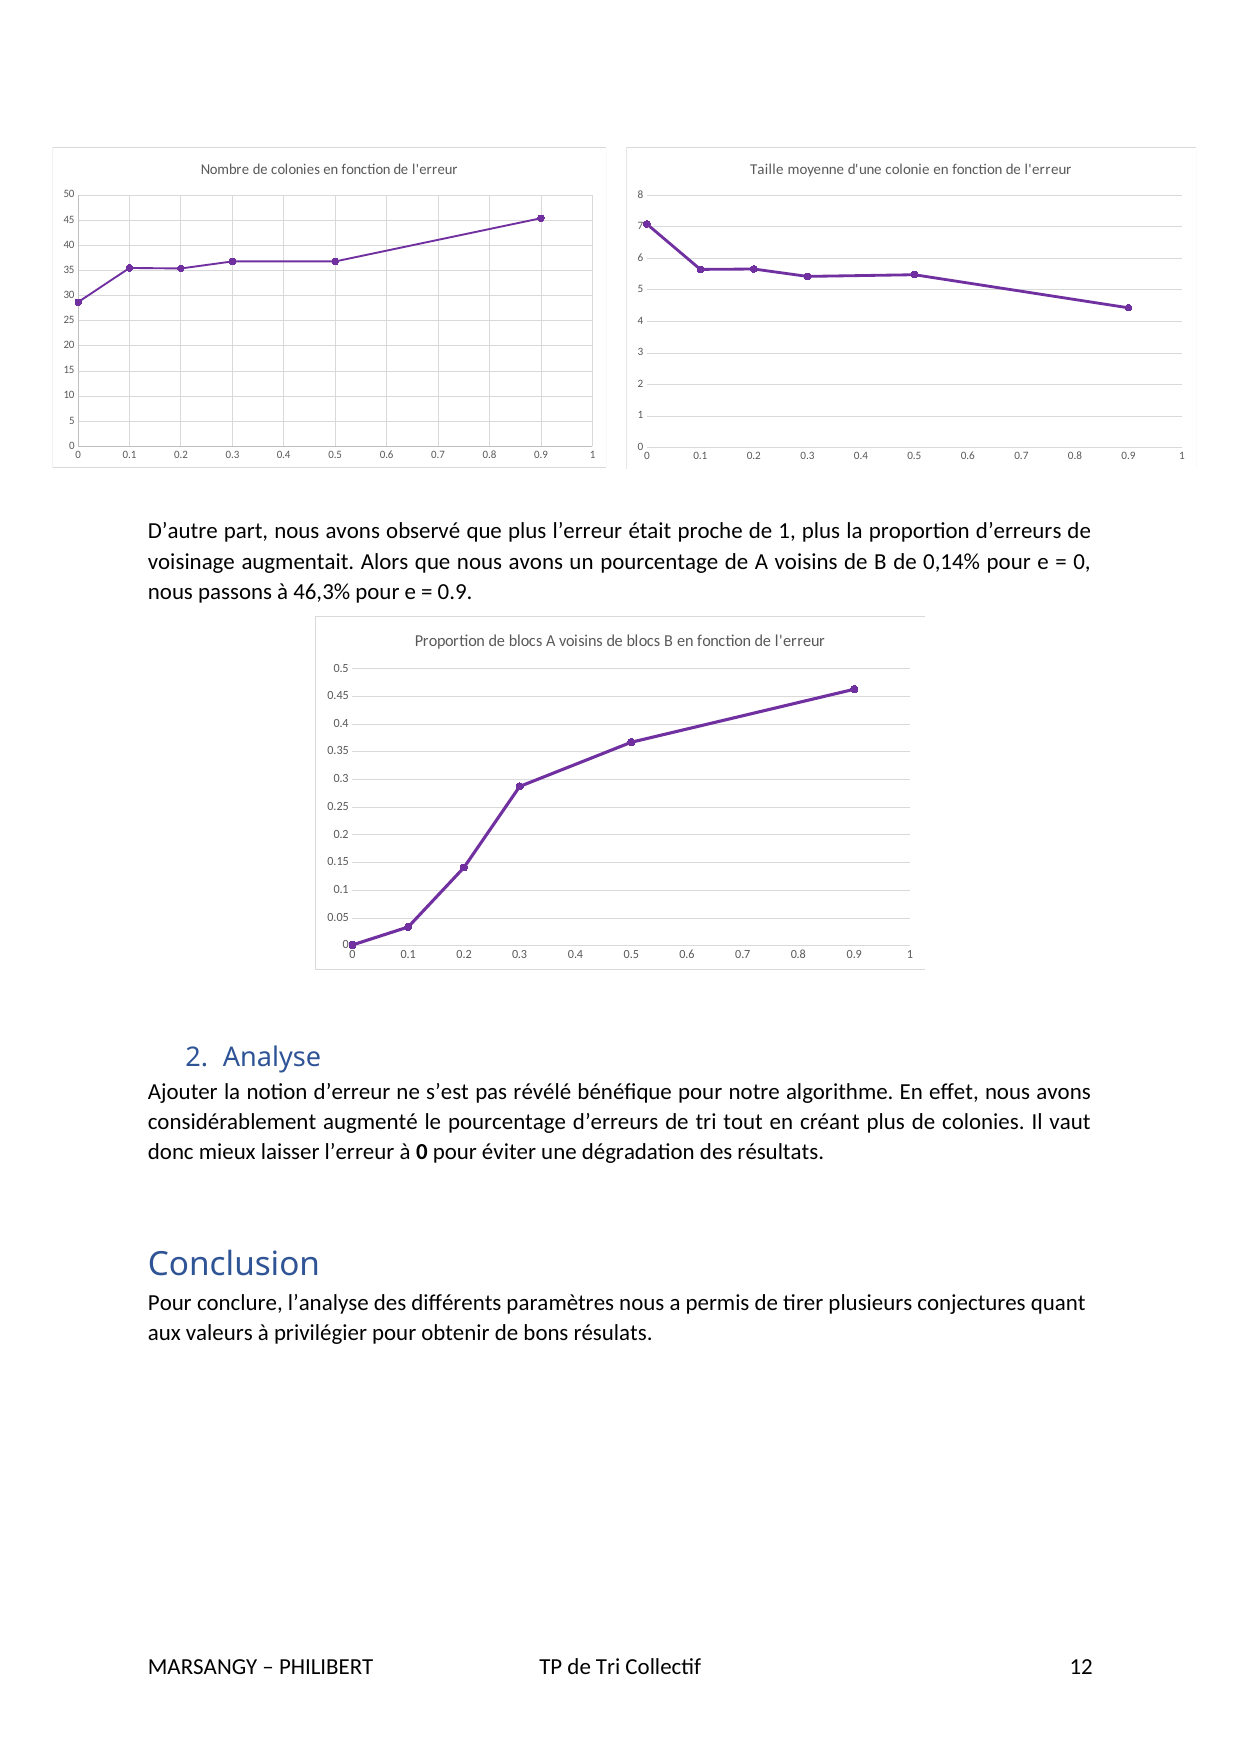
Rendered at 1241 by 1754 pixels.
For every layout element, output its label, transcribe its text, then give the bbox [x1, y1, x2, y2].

text Pour conclure, l’analyse des différents paramètres nous a permis de tirer plusieurs conjectures quant aux valeurs à privilégier pour obtenir de bons résulats. [148, 1288, 1093, 1347]
subtitle Conclusion [148, 1239, 1093, 1285]
text Ajouter la notion d’erreur ne s’est pas révélé bénéfique pour notre algorithme. En effet, nous avons considérablement augmenté le pourcentage d’erreurs de tri tout en créant plus de colonies. Il vaut donc mieux laisser l’erreur à 0 pour éviter une dégradation des résultats. [148, 1077, 1093, 1165]
text D’autre part, nous avons observé que plus l’erreur était proche de 1, plus la proportion d’erreurs de voisinage augmentait. Alors que nous avons un pourcentage de A voisins de B de 0,14% pour e = 0, nous passons à 46,3% pour e = 0.9. [148, 517, 1093, 605]
subtitle Analyse [185, 1037, 1093, 1074]
